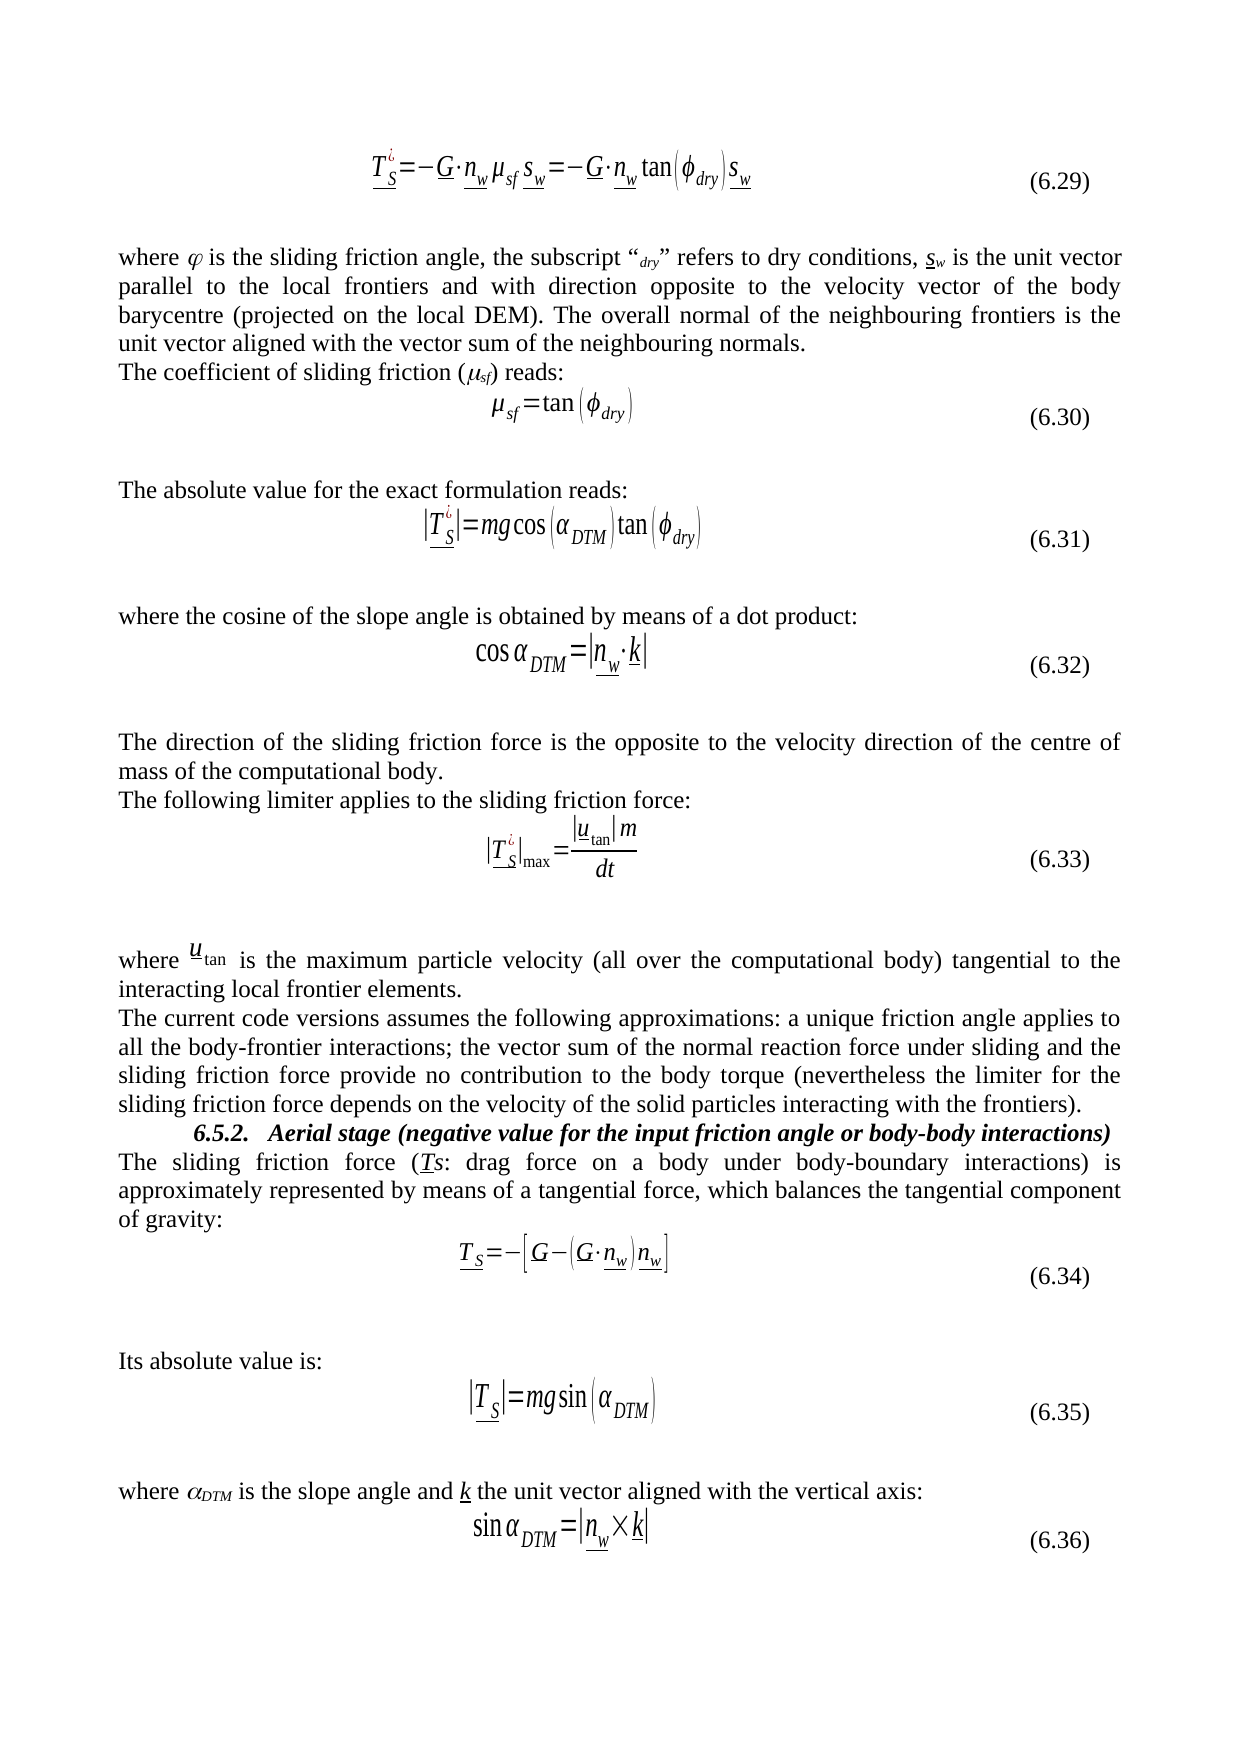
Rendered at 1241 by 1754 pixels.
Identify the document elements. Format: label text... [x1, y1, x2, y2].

text The following limiter applies to the sliding friction force: [118, 785, 1122, 813]
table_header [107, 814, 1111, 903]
text The sliding friction force (Ts: drag force on a body under body-boundary interactions) is approximately represented by means of a tangential force, which balances the tangential component of gravity: [118, 1147, 1122, 1233]
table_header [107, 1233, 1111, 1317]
text where the cosine of the slope angle is obtained by means of a dot product: [118, 601, 1122, 630]
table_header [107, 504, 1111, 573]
text where DTM is the slope angle and k the unit vector aligned with the vertical axis: [118, 1476, 1122, 1505]
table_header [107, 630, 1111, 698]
text The current code versions assumes the following approximations: a unique friction angle applies to all the body-frontier interactions; the vector sum of the normal reaction force under sliding and the sliding friction force provide no contribution to the body torque (nevertheless the limiter for the sliding friction force depends on the velocity of the solid particles interacting with the frontiers). [118, 1003, 1122, 1118]
text Its absolute value is: [118, 1346, 1122, 1375]
text where is the maximum particle velocity (all over the computational body) tangential to the interacting local frontier elements. [118, 932, 1122, 1003]
text The absolute value for the exact formulation reads: [118, 476, 1122, 504]
text where  is the sliding friction angle, the subscript “dry” refers to dry conditions, sw is the unit vector parallel to the local frontiers and with direction opposite to the velocity vector of the body barycentre (projected on the local DEM). The overall normal of the neighbouring frontiers is the unit vector aligned with the vector sum of the neighbouring normals. [118, 242, 1122, 357]
text The coefficient of sliding friction (sf) reads: [118, 357, 1122, 386]
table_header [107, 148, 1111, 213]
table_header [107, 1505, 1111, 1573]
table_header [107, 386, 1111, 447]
text The direction of the sliding friction force is the opposite to the velocity direction of the centre of mass of the computational body. [118, 727, 1122, 785]
title Aerial stage (negative value for the input friction angle or body-body interactions) [193, 1118, 1122, 1147]
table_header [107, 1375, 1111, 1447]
